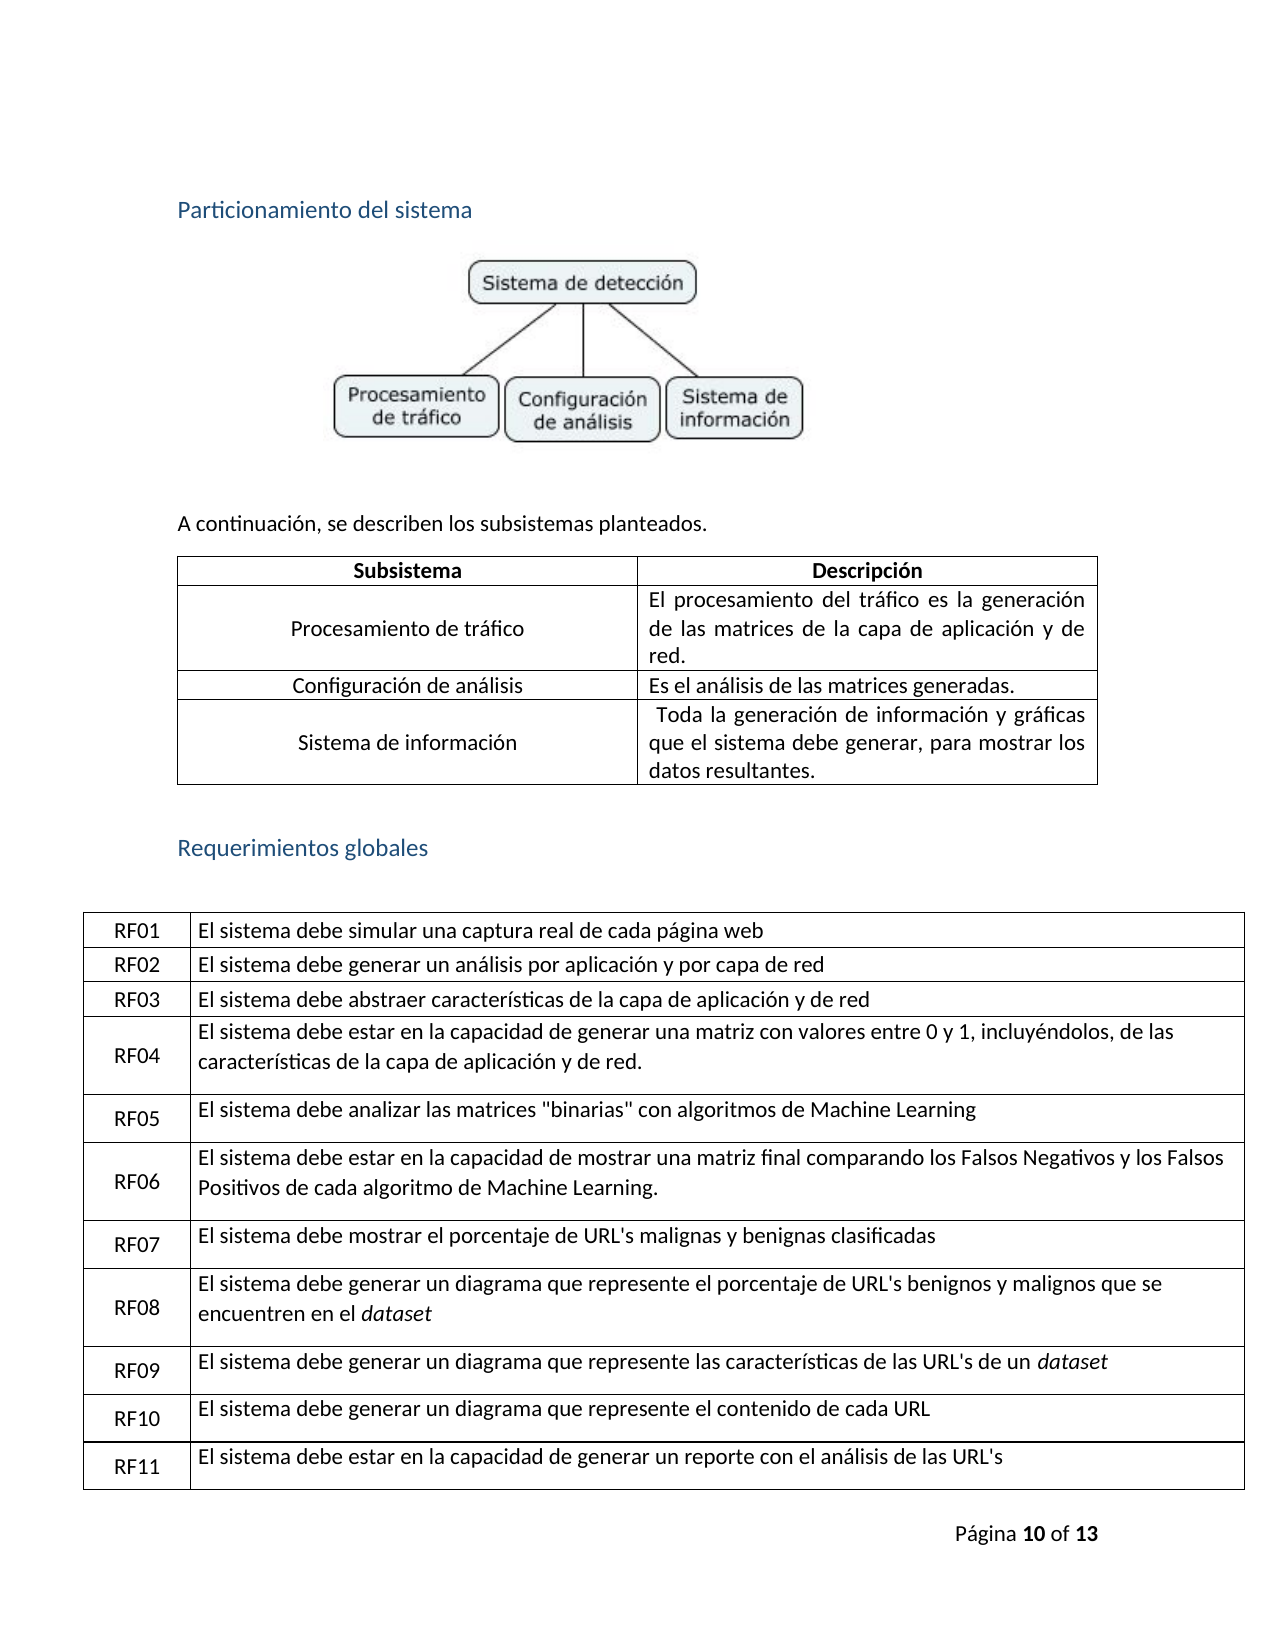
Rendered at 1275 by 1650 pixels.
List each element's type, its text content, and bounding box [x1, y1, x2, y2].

table_header Subsistema [178, 557, 637, 584]
table_cell El sistema debe estar en la capacidad de generar una matriz con valores entre 0 y 1, incluyéndolos, de las características de la capa de aplicación y de red. [191, 1017, 1244, 1094]
table_cell El sistema debe abstraer características de la capa de aplicación y de red [191, 982, 1244, 1016]
table_cell RF08 [84, 1269, 190, 1346]
table_cell El sistema debe generar un diagrama que represente el contenido de cada URL [191, 1395, 1244, 1441]
table_cell RF11 [84, 1443, 190, 1489]
table_header El sistema debe simular una captura real de cada página web [191, 913, 1244, 947]
table_cell El sistema debe estar en la capacidad de mostrar una matriz final comparando los Falsos Negativos y los Falsos Positivos de cada algoritmo de Machine Learning. [191, 1143, 1244, 1220]
table_cell El procesamiento del tráfico es la generación de las matrices de la capa de aplicación y de red. [638, 586, 1097, 670]
table_cell RF05 [84, 1095, 190, 1142]
table_cell RF03 [84, 982, 190, 1016]
table_cell Configuración de análisis [178, 671, 637, 699]
table_cell El sistema debe analizar las matrices "binarias" con algoritmos de Machine Learning [191, 1095, 1244, 1142]
table_cell RF04 [84, 1017, 190, 1094]
table_header Descripción [638, 557, 1097, 584]
table_cell El sistema debe mostrar el porcentaje de URL's malignas y benignas clasificadas [191, 1221, 1244, 1268]
table_cell Sistema de información [178, 700, 637, 784]
text A continuación, se describen los subsistemas planteados. [177, 509, 1098, 537]
table_cell El sistema debe generar un análisis por aplicación y por capa de red [191, 948, 1244, 981]
table_cell RF02 [84, 948, 190, 981]
table_cell Toda la generación de información y gráficas que el sistema debe generar, para mostrar los datos resultantes. [638, 700, 1097, 784]
table_cell El sistema debe generar un diagrama que represente las características de las URL's de un dataset [191, 1347, 1244, 1393]
subtitle Requerimientos globales [177, 832, 1098, 862]
table_cell El sistema debe generar un diagrama que represente el porcentaje de URL's benignos y malignos que se encuentren en el dataset [191, 1269, 1244, 1346]
table_cell El sistema debe estar en la capacidad de generar un reporte con el análisis de las URL's [191, 1443, 1244, 1489]
table_cell Procesamiento de tráfico [178, 586, 637, 670]
table_cell RF10 [84, 1395, 190, 1441]
subtitle Particionamiento del sistema [177, 194, 1098, 225]
table_cell Es el análisis de las matrices generadas. [638, 671, 1097, 699]
table_cell RF07 [84, 1221, 190, 1268]
table_cell RF09 [84, 1347, 190, 1393]
picture [323, 240, 816, 463]
table_header RF01 [84, 913, 190, 947]
table_cell RF06 [84, 1143, 190, 1220]
